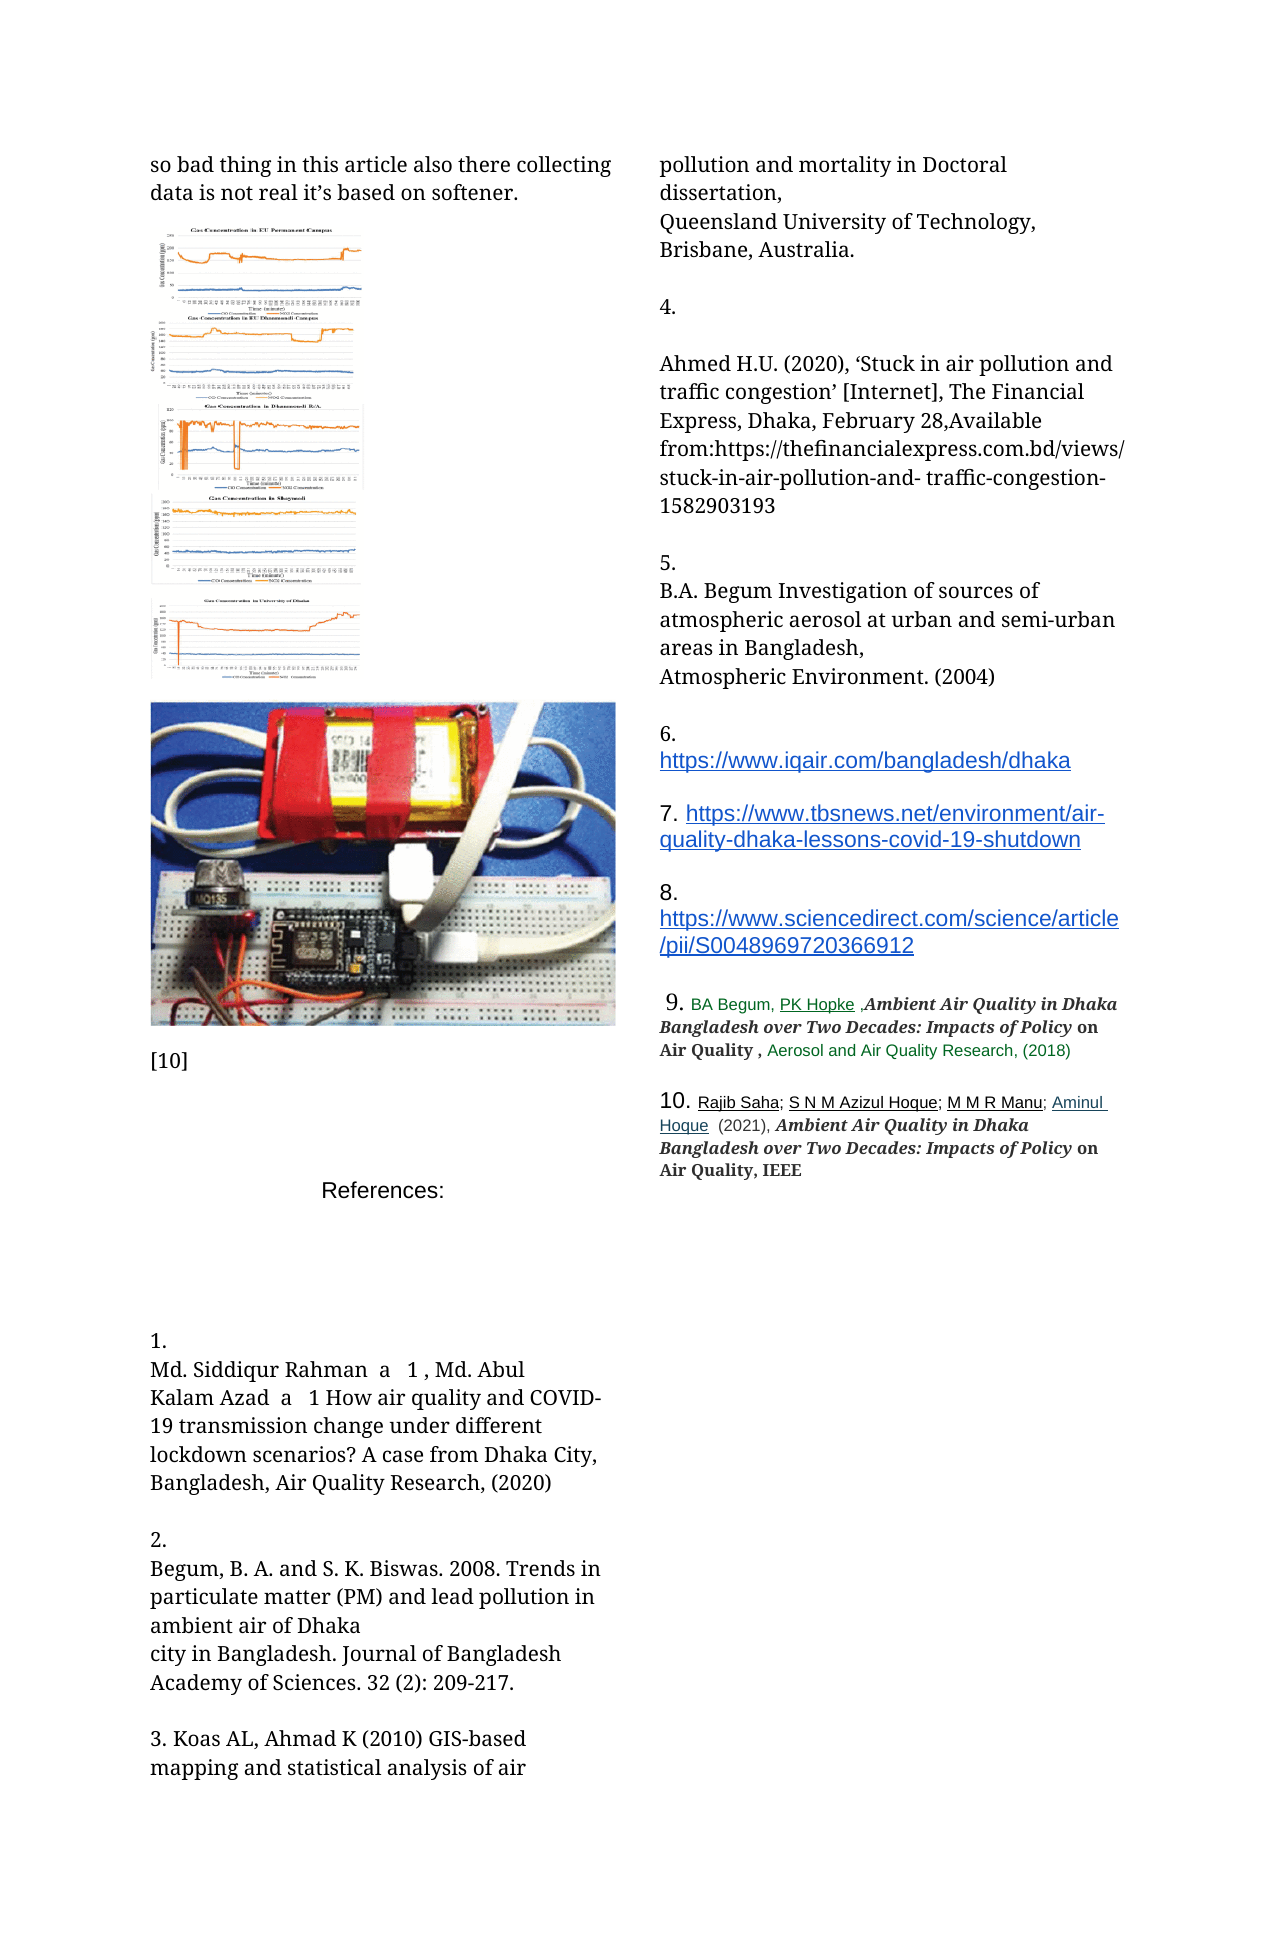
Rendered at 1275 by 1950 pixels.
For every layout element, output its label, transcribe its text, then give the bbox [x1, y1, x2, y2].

text 5. [659, 548, 1125, 577]
text Md. Siddiqur Rahman a 1 , Md. Abul Kalam Azad a 1 How air quality and COVID-19 transmission change under different [150, 1355, 616, 1440]
text 4. [659, 292, 1125, 321]
text 6. [659, 719, 1125, 747]
picture [150, 227, 365, 679]
text References: [150, 1177, 616, 1204]
text https://www.iqair.com/bangladesh/dhaka [659, 747, 1125, 773]
picture [150, 699, 616, 1026]
text lockdown scenarios? A case from Dhaka City, Bangladesh, Air Quality Research, (2020) [150, 1440, 616, 1497]
text Atmospheric Environment. (2004) [659, 662, 1125, 690]
text 10. Rajib Saha; S N M Azizul Hoque; M M R Manu; Aminul Hoque (2021), Ambient Air Quality in Dhaka Bangladesh over Two Decades: Impacts of Policy on Air Quality, IEEE [659, 1087, 1125, 1182]
text 1. [150, 1326, 616, 1355]
text Queensland University of Technology, Brisbane, Australia. [659, 207, 1125, 264]
text [10] [150, 1047, 616, 1075]
text 2. [150, 1525, 616, 1554]
text 9. BA Begum, PK Hopke ,Ambient Air Quality in Dhaka Bangladesh over Two Decades: Impacts of Policy on Air Quality , Aerosol and Air Quality Research, (2018) [659, 987, 1125, 1061]
text 7. https://www.tbsnews.net/environment/air-quality-dhaka-lessons-covid-19-shutdown [659, 800, 1125, 853]
text 8. https://www.sciencedirect.com/science/article/pii/S0048969720366912 [659, 879, 1125, 958]
text B.A. Begum Investigation of sources of atmospheric aerosol at urban and semi-urban areas in Bangladesh, [659, 577, 1125, 662]
text 3. Koas AL, Ahmad K (2010) GIS-based mapping and statistical analysis of air pollution and mortality in Doctoral dissertation, [659, 150, 1125, 207]
text Ahmed H.U. (2020), ‘Stuck in air pollution and traffic congestion’ [Internet], The Financial Express, Dhaka, February 28,Available from:https://thefinancialexpress.com.bd/views/stuck-in-air-pollution-and- traffic-congestion-1582903193 [659, 349, 1125, 520]
text city in Bangladesh. Journal of Bangladesh Academy of Sciences. 32 (2): 209-217. [150, 1639, 616, 1696]
text Begum, B. A. and S. K. Biswas. 2008. Trends in particulate matter (PM) and lead pollution in ambient air of Dhaka [150, 1554, 616, 1639]
text 3. Koas AL, Ahmad K (2010) GIS-based mapping and statistical analysis of air pollution and mortality in Doctoral dissertation, [150, 1724, 616, 1781]
